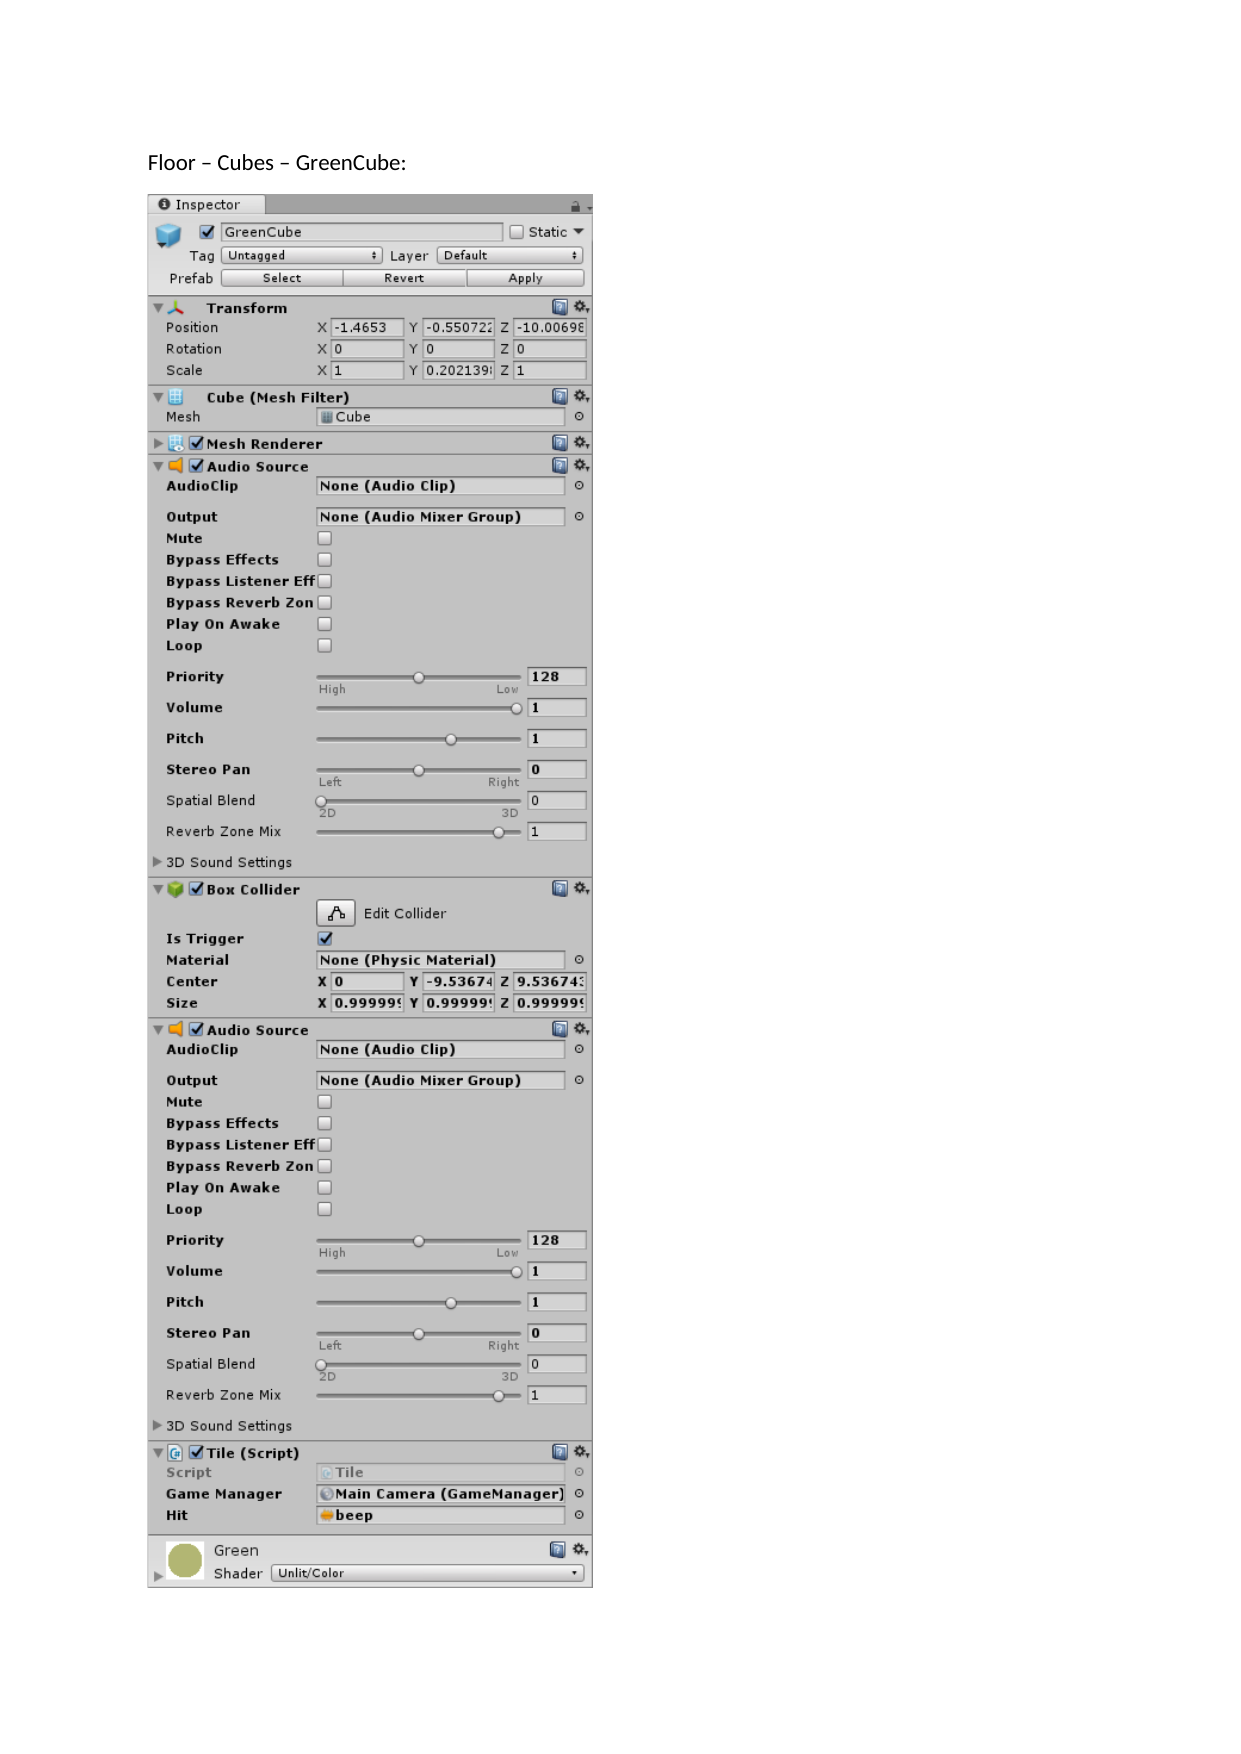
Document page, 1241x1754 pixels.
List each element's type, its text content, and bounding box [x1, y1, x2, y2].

text Floor – Cubes – GreenCube: [148, 148, 1093, 176]
picture [147, 194, 593, 1588]
